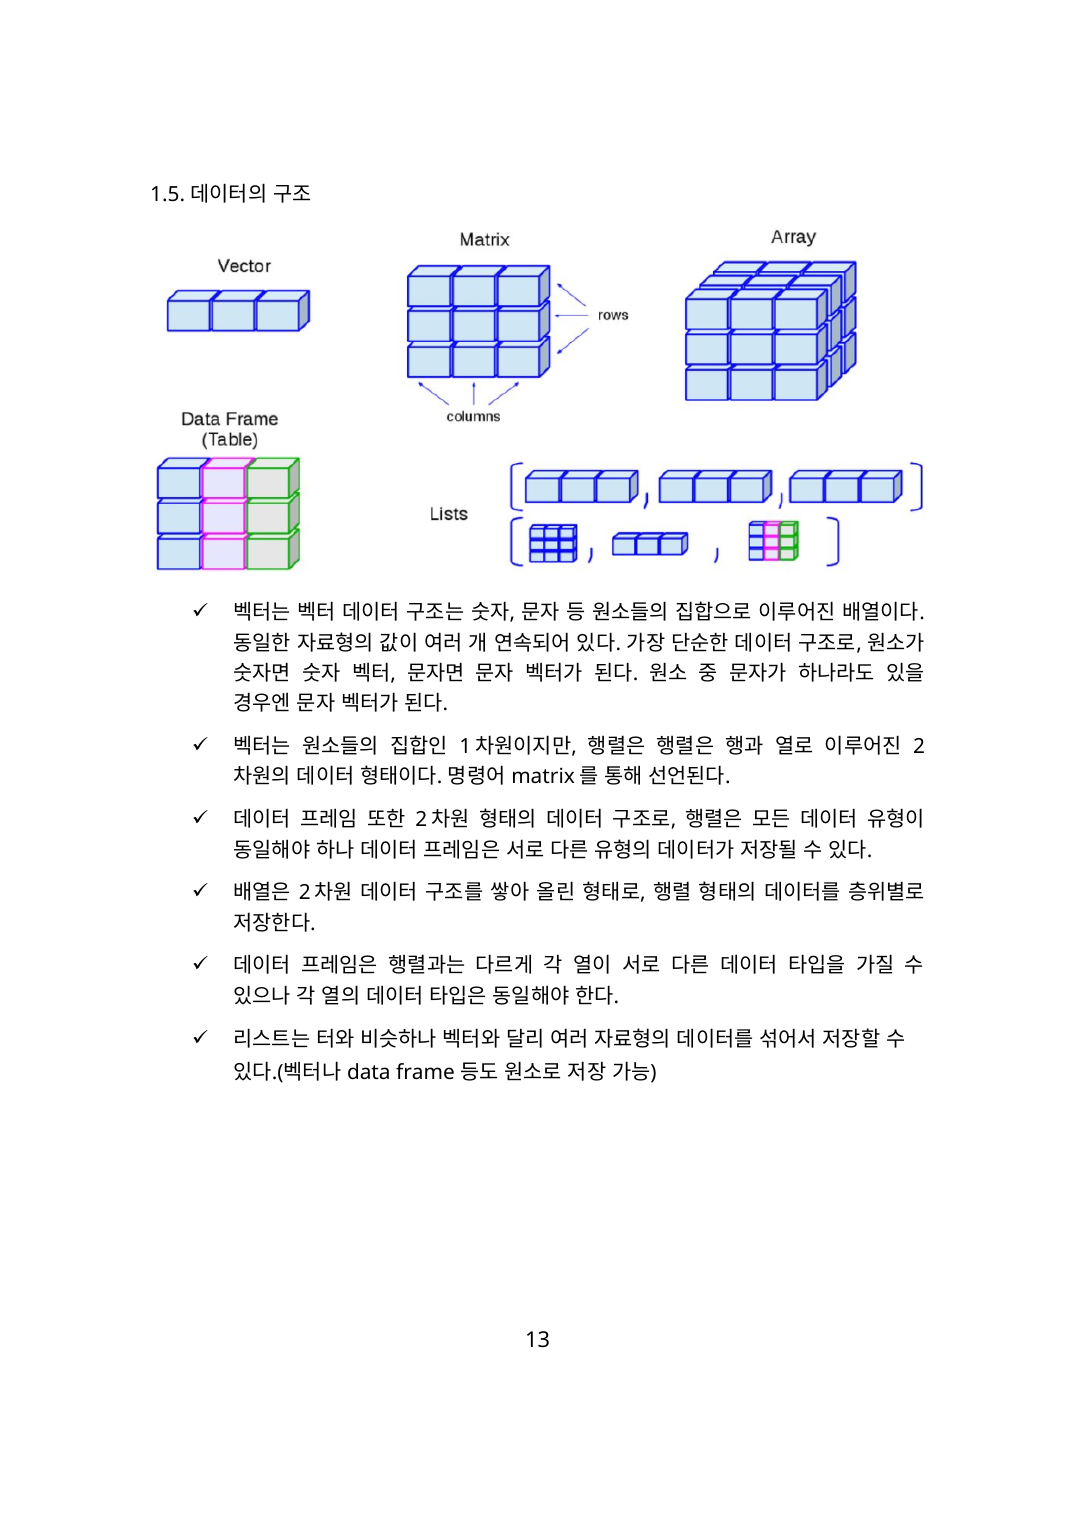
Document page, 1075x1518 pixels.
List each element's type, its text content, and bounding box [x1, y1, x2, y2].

text 1.5. 데이터의 구조 [150, 177, 925, 207]
list 데이터 프레임은 행렬과는 다르게 각 열이 서로 다른 데이터 타입을 가질 수 있으나 각 열의 데이터 타입은 동일해야 한다. [192, 949, 925, 1009]
list 벡터는 원소들의 집합인 1차원이지만, 행렬은 행렬은 행과 열로 이루어진 2차원의 데이터 형태이다. 명령어 matrix를 통해 선언된다. [192, 729, 925, 790]
picture [150, 220, 925, 581]
list 벡터는 벡터 데이터 구조는 숫자, 문자 등 원소들의 집합으로 이루어진 배열이다. 동일한 자료형의 값이 여러 개 연속되어 있다. 가장 단순한 데이터 구조로, 원소가 숫자면 숫자 벡터, 문자면 문자 벡터가 된다. 원소 중 문자가 하나라도 있을 경우엔 문자 벡터가 된다. [192, 596, 925, 717]
list 배열은 2차원 데이터 구조를 쌓아 올린 형태로, 행렬 형태의 데이터를 층위별로 저장한다. [192, 876, 925, 936]
list 데이터 프레임 또한 2차원 형태의 데이터 구조로, 행렬은 모든 데이터 유형이 동일해야 하나 데이터 프레임은 서로 다른 유형의 데이터가 저장될 수 있다. [192, 802, 925, 863]
list 리스트는 터와 비슷하나 벡터와 달리 여러 자료형의 데이터를 섞어서 저장할 수 있다.(벡터나 data frame 등도 원소로 저장 가능) [192, 1022, 925, 1085]
